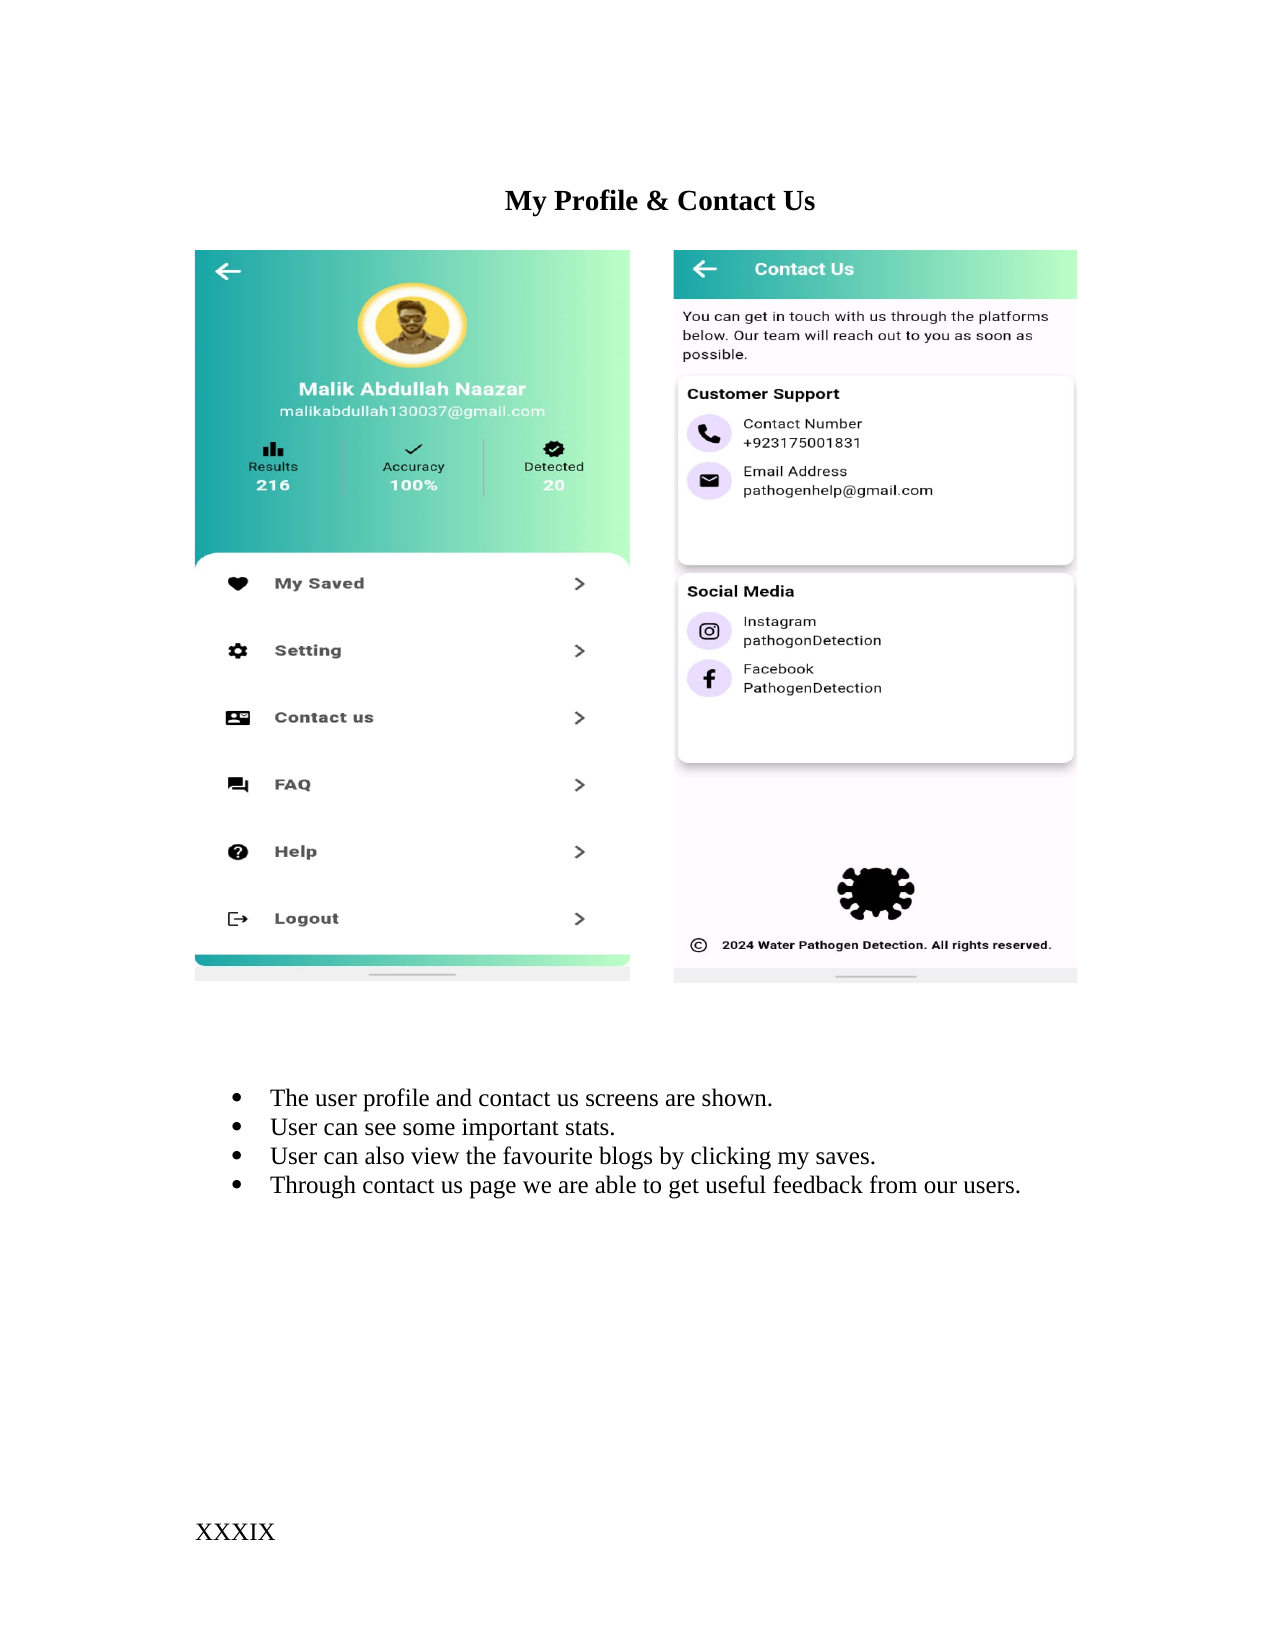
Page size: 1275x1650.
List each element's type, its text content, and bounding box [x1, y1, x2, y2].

list User can see some important stats. [232, 1112, 1125, 1141]
picture [194, 250, 630, 981]
picture [673, 250, 1078, 983]
list Through contact us page we are able to get useful feedback from our users. [232, 1170, 1125, 1198]
list The user profile and contact us screens are shown. [232, 1083, 1125, 1112]
list User can also view the favourite blogs by clicking my saves. [232, 1141, 1125, 1170]
text My Profile & Contact Us [195, 183, 1125, 217]
